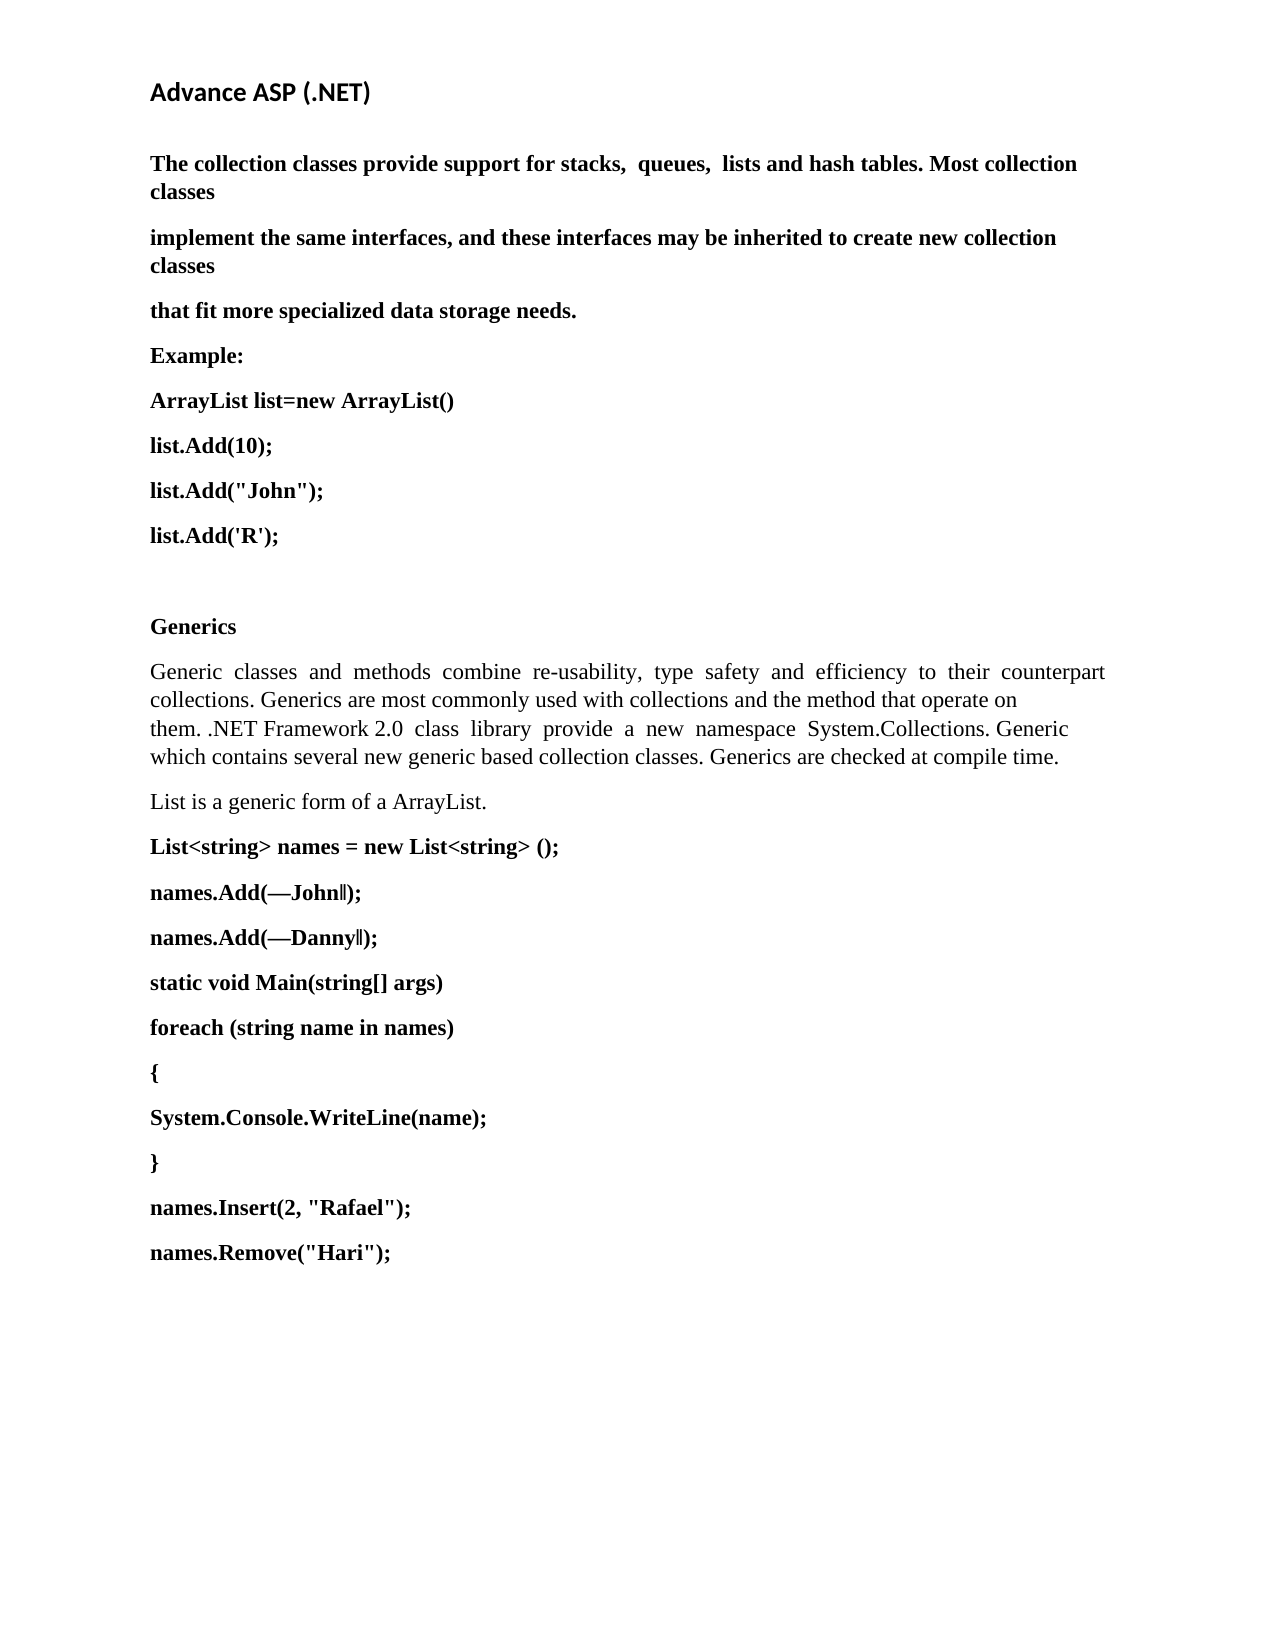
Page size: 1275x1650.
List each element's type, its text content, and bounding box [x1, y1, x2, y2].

text ArrayList list=new ArrayList() [150, 387, 1125, 414]
text list.Add(10); [150, 432, 1125, 459]
text names.Insert(2, "Rafael"); [150, 1194, 1125, 1221]
text that fit more specialized data storage needs. [150, 297, 1125, 323]
text The collection classes provide support for stacks, queues, lists and hash tables. Most collection classes [150, 150, 1125, 205]
text Generic classes and methods combine re-usability, type safety and efficiency to their counterpart collections. Generics are most commonly used with collections and the method that operate on them. .NET Framework 2.0 class library provide a new namespace System.Collections. Generic which contains several new generic based collection classes. Generics are checked at compile time. [150, 658, 1125, 769]
text } [150, 1149, 1125, 1176]
text List<string> names = new List<string> (); [150, 833, 1125, 860]
text { [150, 1059, 1125, 1085]
text implement the same interfaces, and these interfaces may be inherited to create new collection classes [150, 223, 1125, 278]
text System.Console.WriteLine(name); [150, 1104, 1125, 1130]
text static void Main(string[] args) [150, 969, 1125, 995]
text List is a generic form of a ArrayList. [150, 788, 1125, 815]
text list.Add("John"); [150, 477, 1125, 504]
text list.Add('R'); [150, 523, 1125, 549]
text Generics [150, 613, 1125, 639]
text names.Add(―John‖); [150, 878, 1125, 905]
text Example: [150, 342, 1125, 368]
text names.Add(―Danny‖); [150, 924, 1125, 950]
text names.Remove("Hari"); [150, 1239, 1125, 1266]
text foreach (string name in names) [150, 1014, 1125, 1040]
